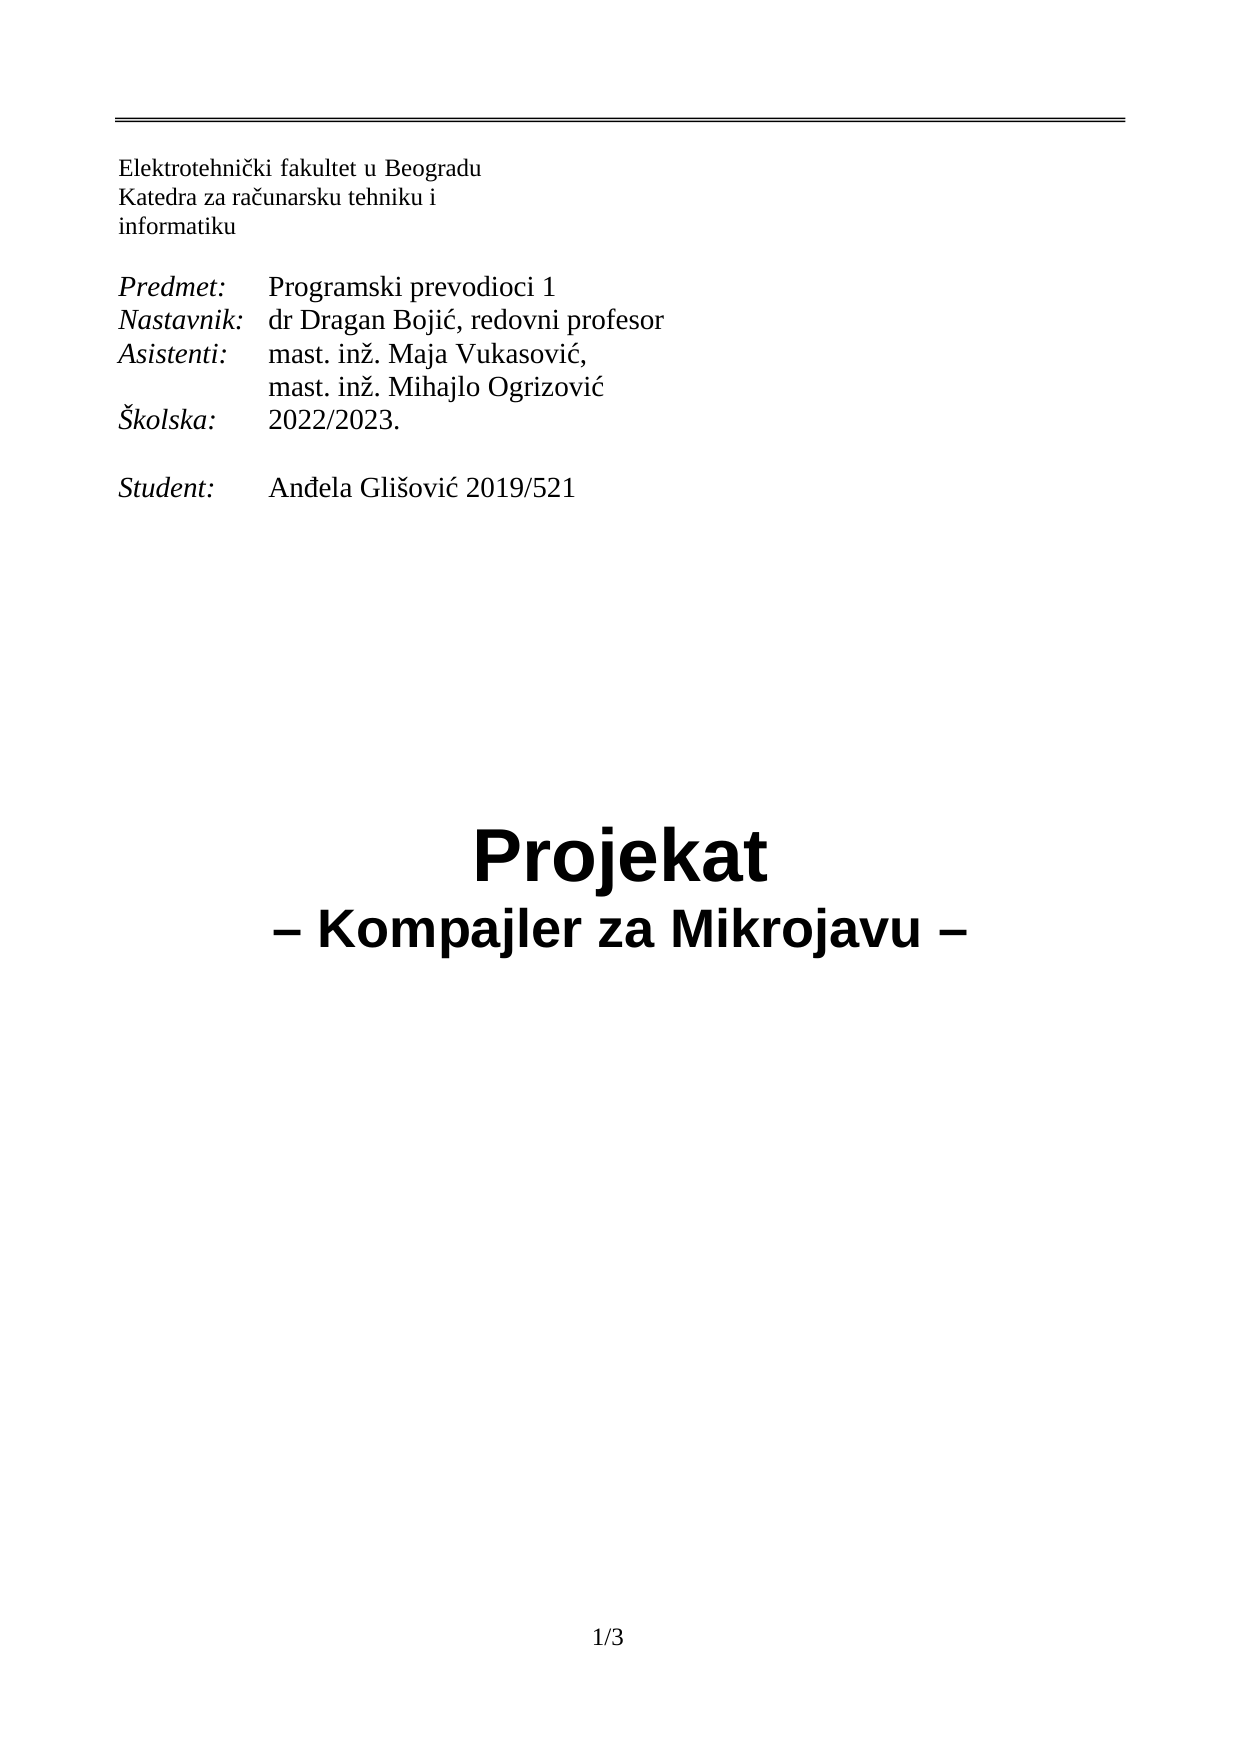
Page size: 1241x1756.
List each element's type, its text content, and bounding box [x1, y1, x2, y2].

text Elektrotehnički fakultet u Beogradu Katedra za računarsku tehniku i informatiku [118, 153, 560, 240]
text Školska: 2022/2023. [118, 403, 1144, 436]
text – Kompajler za Mikrojavu – [271, 897, 969, 959]
text Student: Anđela Glišović 2019/521 [118, 470, 1144, 503]
text mast. inž. Mihajlo Ogrizović [268, 369, 1144, 403]
title Projekat [271, 811, 969, 897]
text Predmet: Programski prevodioci 1 Nastavnik: dr Dragan Bojić, redovni profesor Asistenti: mast. inž. Maja Vukasović, [118, 269, 664, 369]
